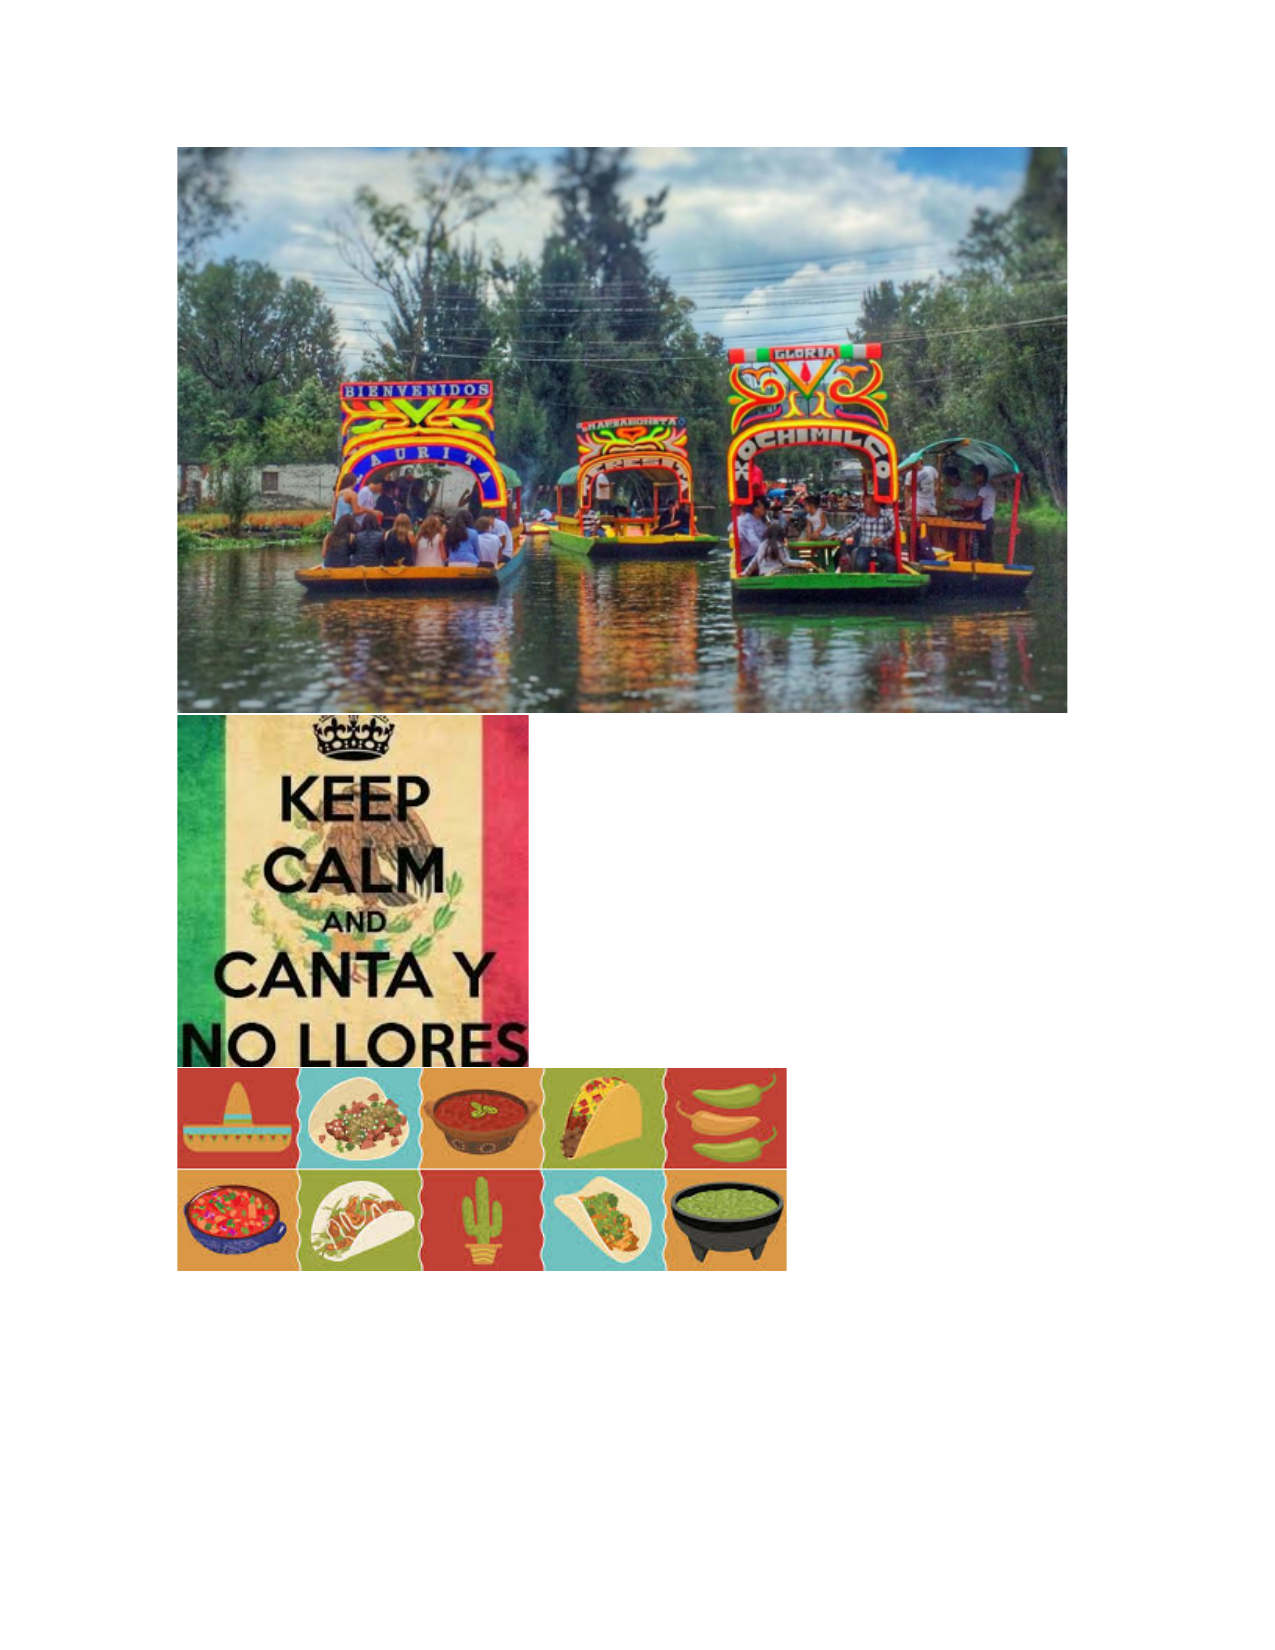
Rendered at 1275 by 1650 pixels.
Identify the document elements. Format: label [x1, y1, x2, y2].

picture [177, 1068, 787, 1271]
picture [177, 715, 529, 1067]
picture [177, 147, 1068, 713]
